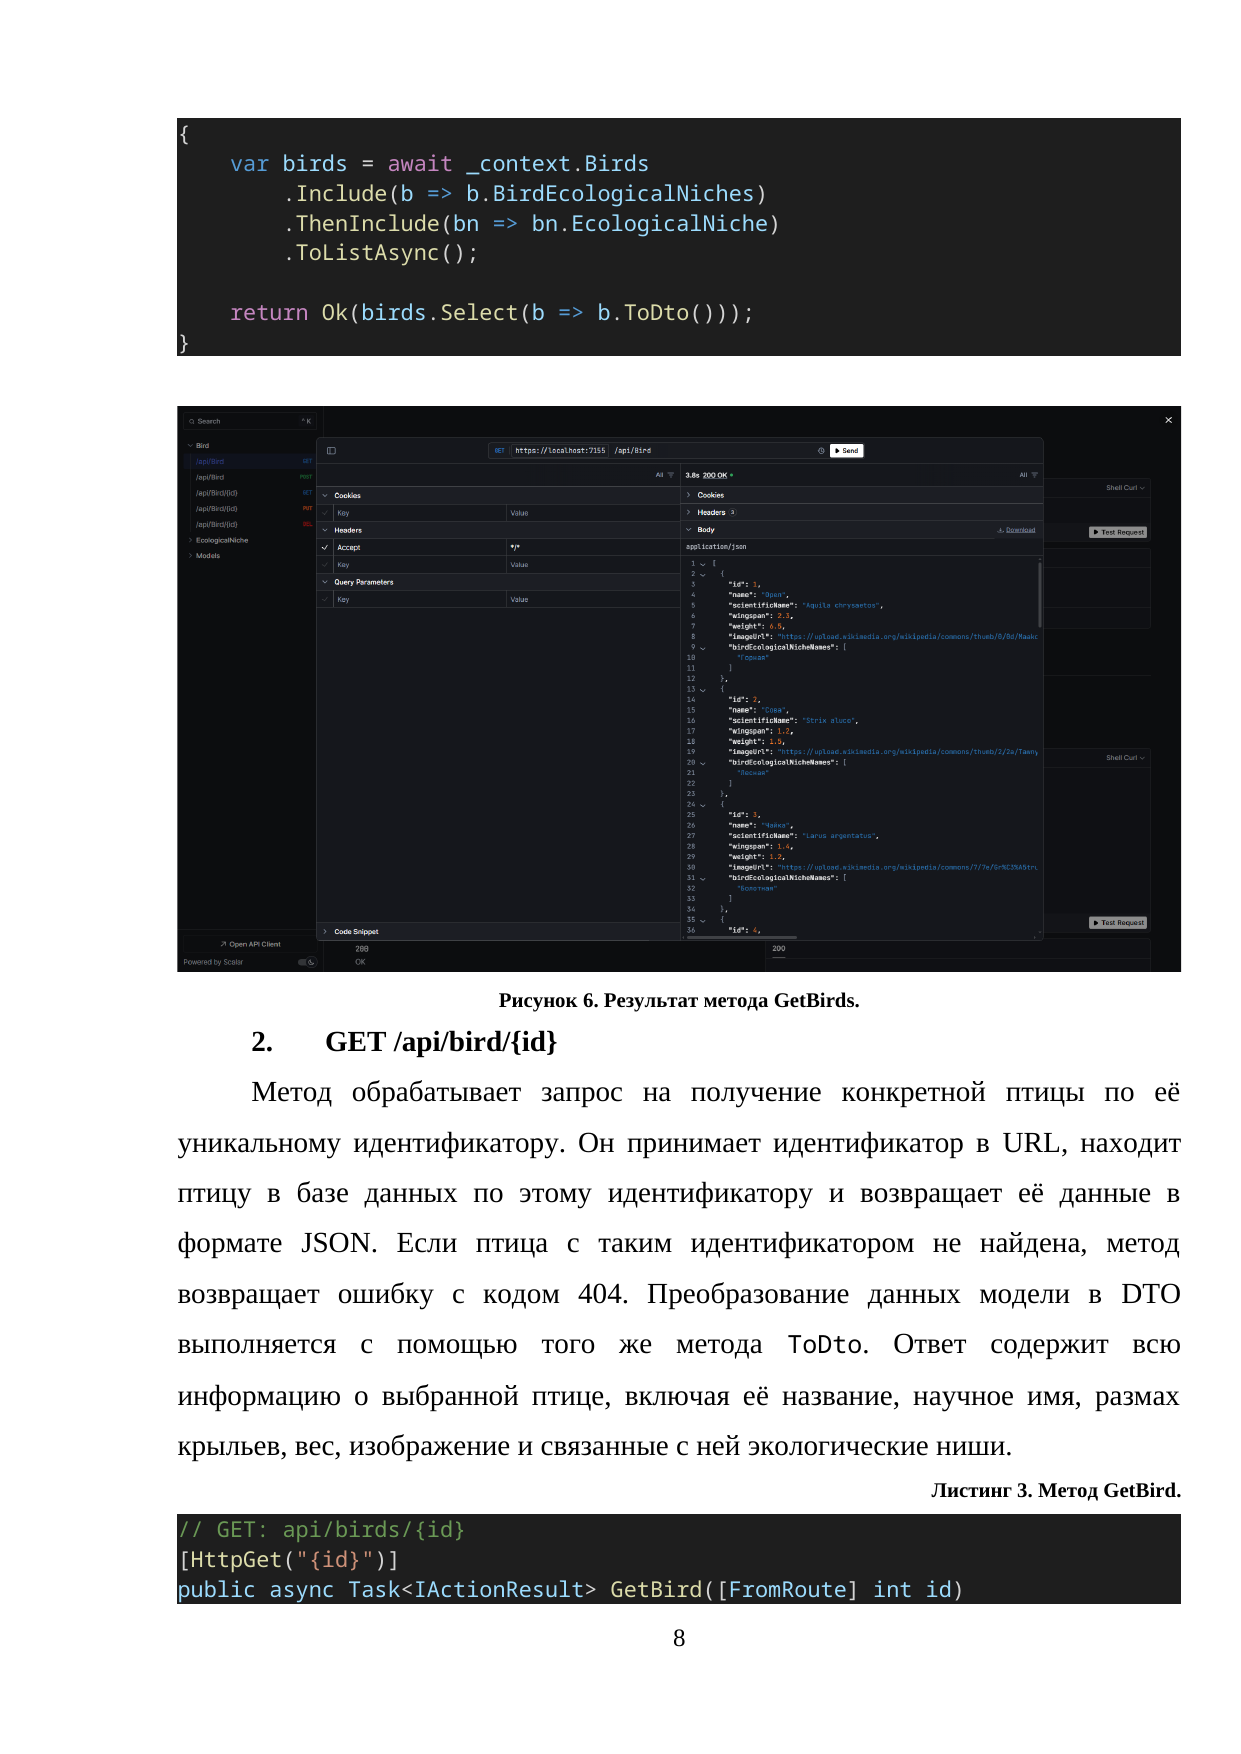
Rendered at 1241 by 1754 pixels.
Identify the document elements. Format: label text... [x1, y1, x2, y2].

text var birds = await _context.Birds [177, 148, 1181, 178]
text Метод обрабатывает запрос на получение конкретной птицы по её уникальному идентификатору. Он принимает идентификатор в URL, находит птицу в базе данных по этому идентификатору и возвращает её данные в формате JSON. Если птица с таким идентификатором не найдена, метод возвращает ошибку с кодом 404. Преобразование данных модели в DTO выполняется с помощью того же метода ToDto. Ответ содержит всю информацию о выбранной птице, включая её название, научное имя, размах крыльев, вес, изображение и связанные с ней экологические ниши. [177, 1074, 1181, 1462]
text { [177, 118, 1181, 148]
text .ThenInclude(bn => bn.EcologicalNiche) [177, 207, 1181, 237]
text } [177, 327, 1181, 356]
text Листинг 3. Метод GetBird. [177, 1478, 1181, 1502]
text [HttpGet("{id}")] [177, 1544, 1181, 1574]
text .ToListAsync(); [177, 237, 1181, 267]
text public async Task<IActionResult> GetBird([FromRoute] int id) [177, 1574, 1181, 1604]
text // GET: api/birds/{id} [177, 1514, 1181, 1544]
text .Include(b => b.BirdEcologicalNiches) [177, 178, 1181, 207]
list GET /api/bird/{id} [177, 1024, 1181, 1058]
text return Ok(birds.Select(b => b.ToDto())); [177, 297, 1181, 327]
picture [177, 406, 1182, 972]
